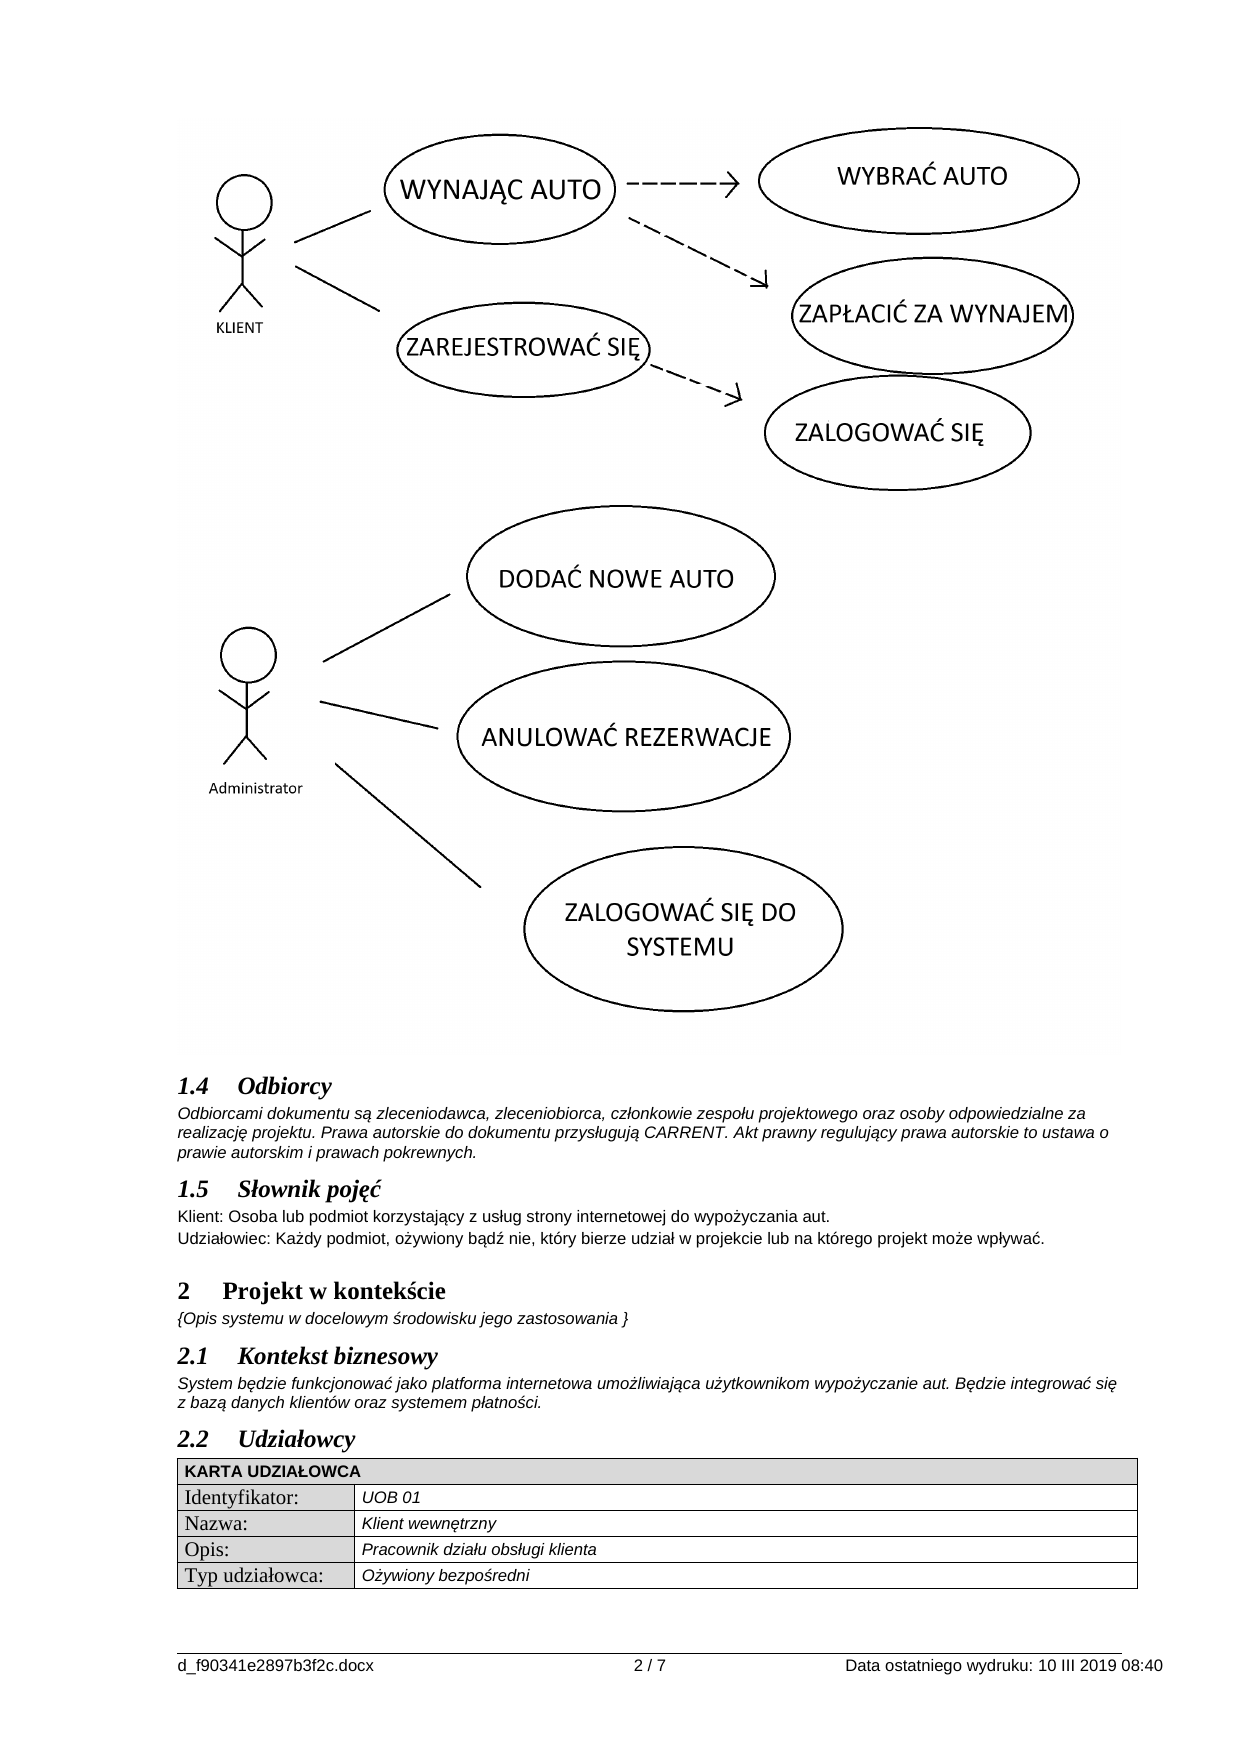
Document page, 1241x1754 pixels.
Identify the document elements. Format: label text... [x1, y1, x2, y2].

table_cell Ożywiony bezpośredni [355, 1563, 1137, 1588]
subtitle Odbiorcy [177, 1071, 1122, 1100]
text {Opis systemu w docelowym środowisku jego zastosowania } [177, 1309, 1122, 1328]
table_header KARTA UDZIAŁOWCA [178, 1459, 1137, 1484]
text System będzie funkcjonować jako platforma internetowa umożliwiająca użytkownikom wypożyczanie aut. Będzie integrować się z bazą danych klientów oraz systemem płatności. [177, 1374, 1122, 1412]
table_cell Typ udziałowca: [178, 1563, 354, 1588]
picture [177, 118, 1121, 1055]
table_cell UOB 01 [355, 1485, 1137, 1510]
table_cell Pracownik działu obsługi klienta [355, 1537, 1137, 1562]
subtitle Słownik pojęć [177, 1174, 1122, 1203]
table_cell Opis: [178, 1537, 354, 1562]
text Klient: Osoba lub podmiot korzystający z usług strony internetowej do wypożyczania aut. [177, 1207, 1122, 1226]
table_cell Klient wewnętrzny [355, 1511, 1137, 1536]
subtitle Projekt w kontekście [177, 1276, 1122, 1305]
text Odbiorcami dokumentu są zleceniodawca, zleceniobiorca, członkowie zespołu projektowego oraz osoby odpowiedzialne za realizację projektu. Prawa autorskie do dokumentu przysługują CARRENT. Akt prawny regulujący prawa autorskie to ustawa o prawie autorskim i prawach pokrewnych. [177, 1104, 1122, 1162]
subtitle Kontekst biznesowy [177, 1341, 1122, 1369]
text Udziałowiec: Każdy podmiot, ożywiony bądź nie, który bierze udział w projekcie lub na którego projekt może wpływać. [177, 1229, 1122, 1248]
table_cell Identyfikator: [178, 1485, 354, 1510]
subtitle Udziałowcy [177, 1424, 1122, 1453]
table_cell Nazwa: [178, 1511, 354, 1536]
